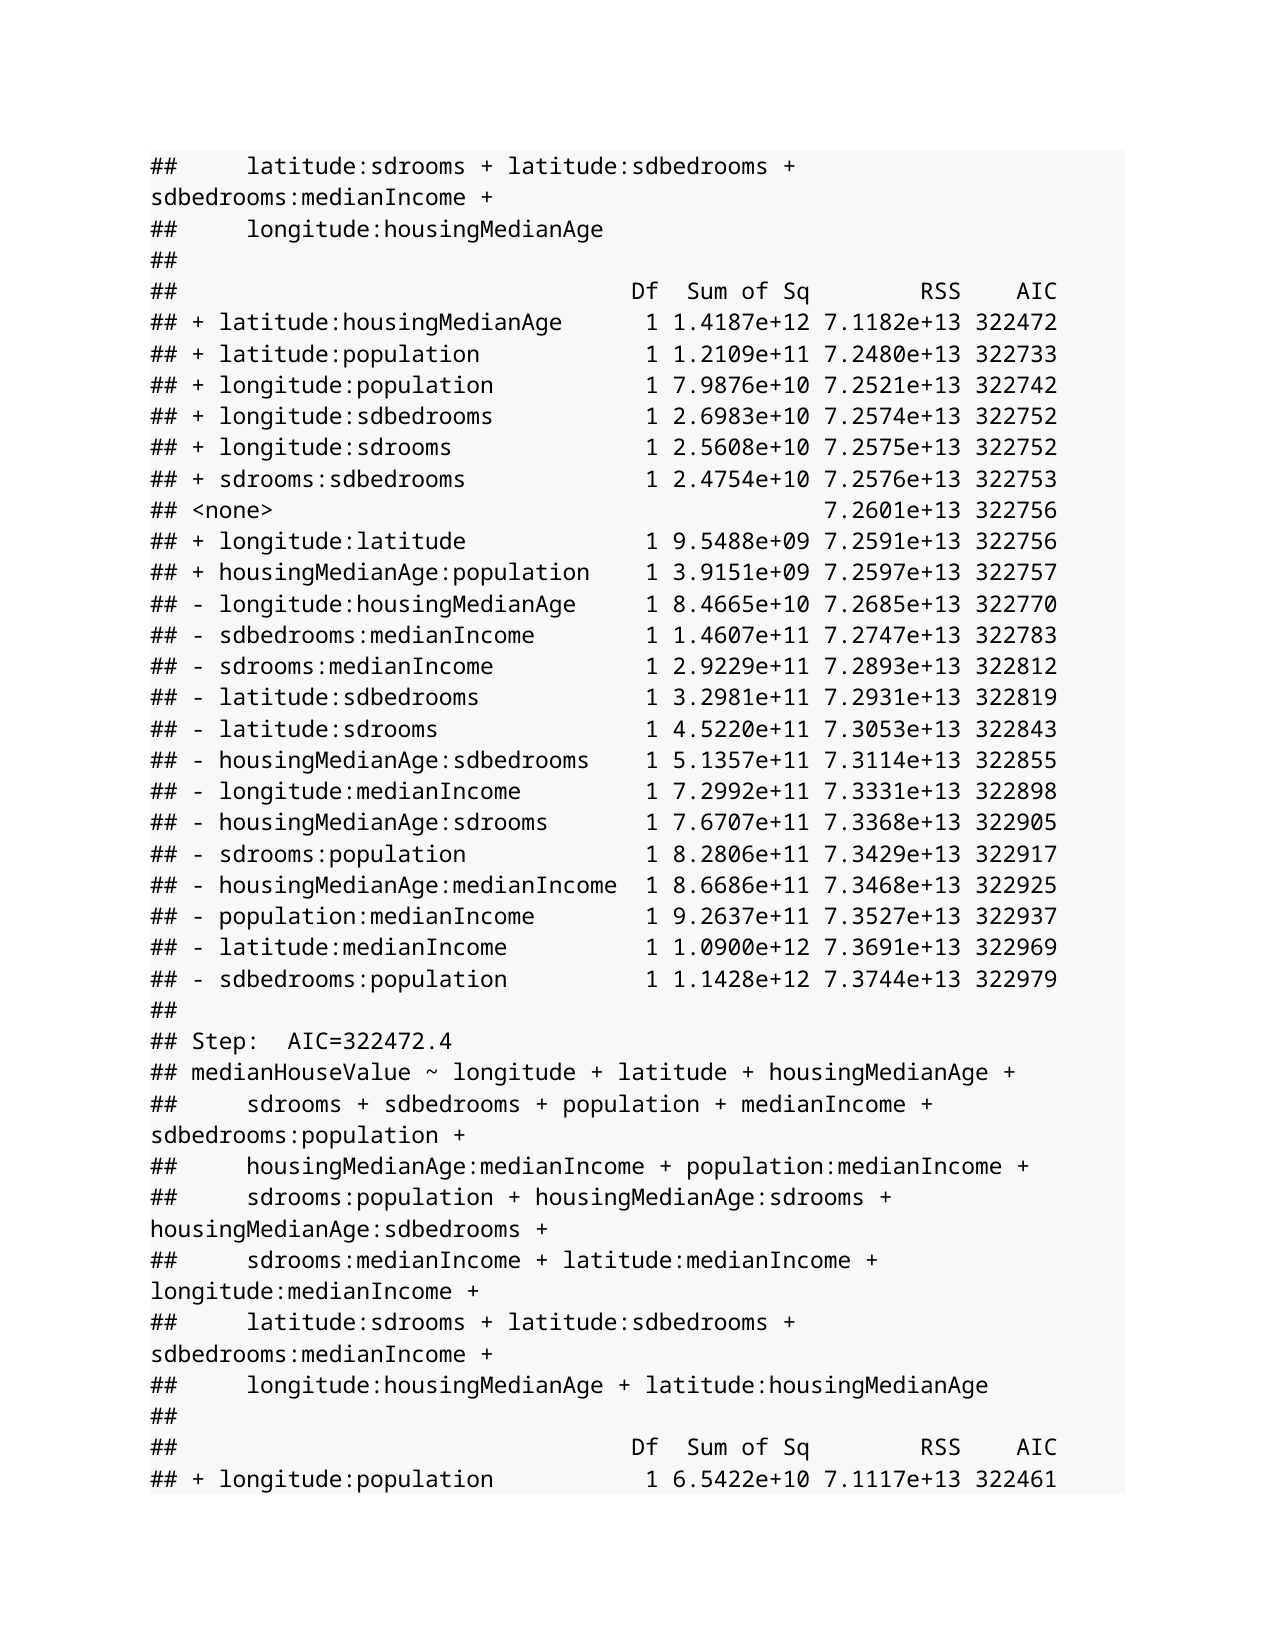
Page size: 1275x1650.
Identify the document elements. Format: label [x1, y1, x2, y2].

text [150, 150, 1125, 1494]
